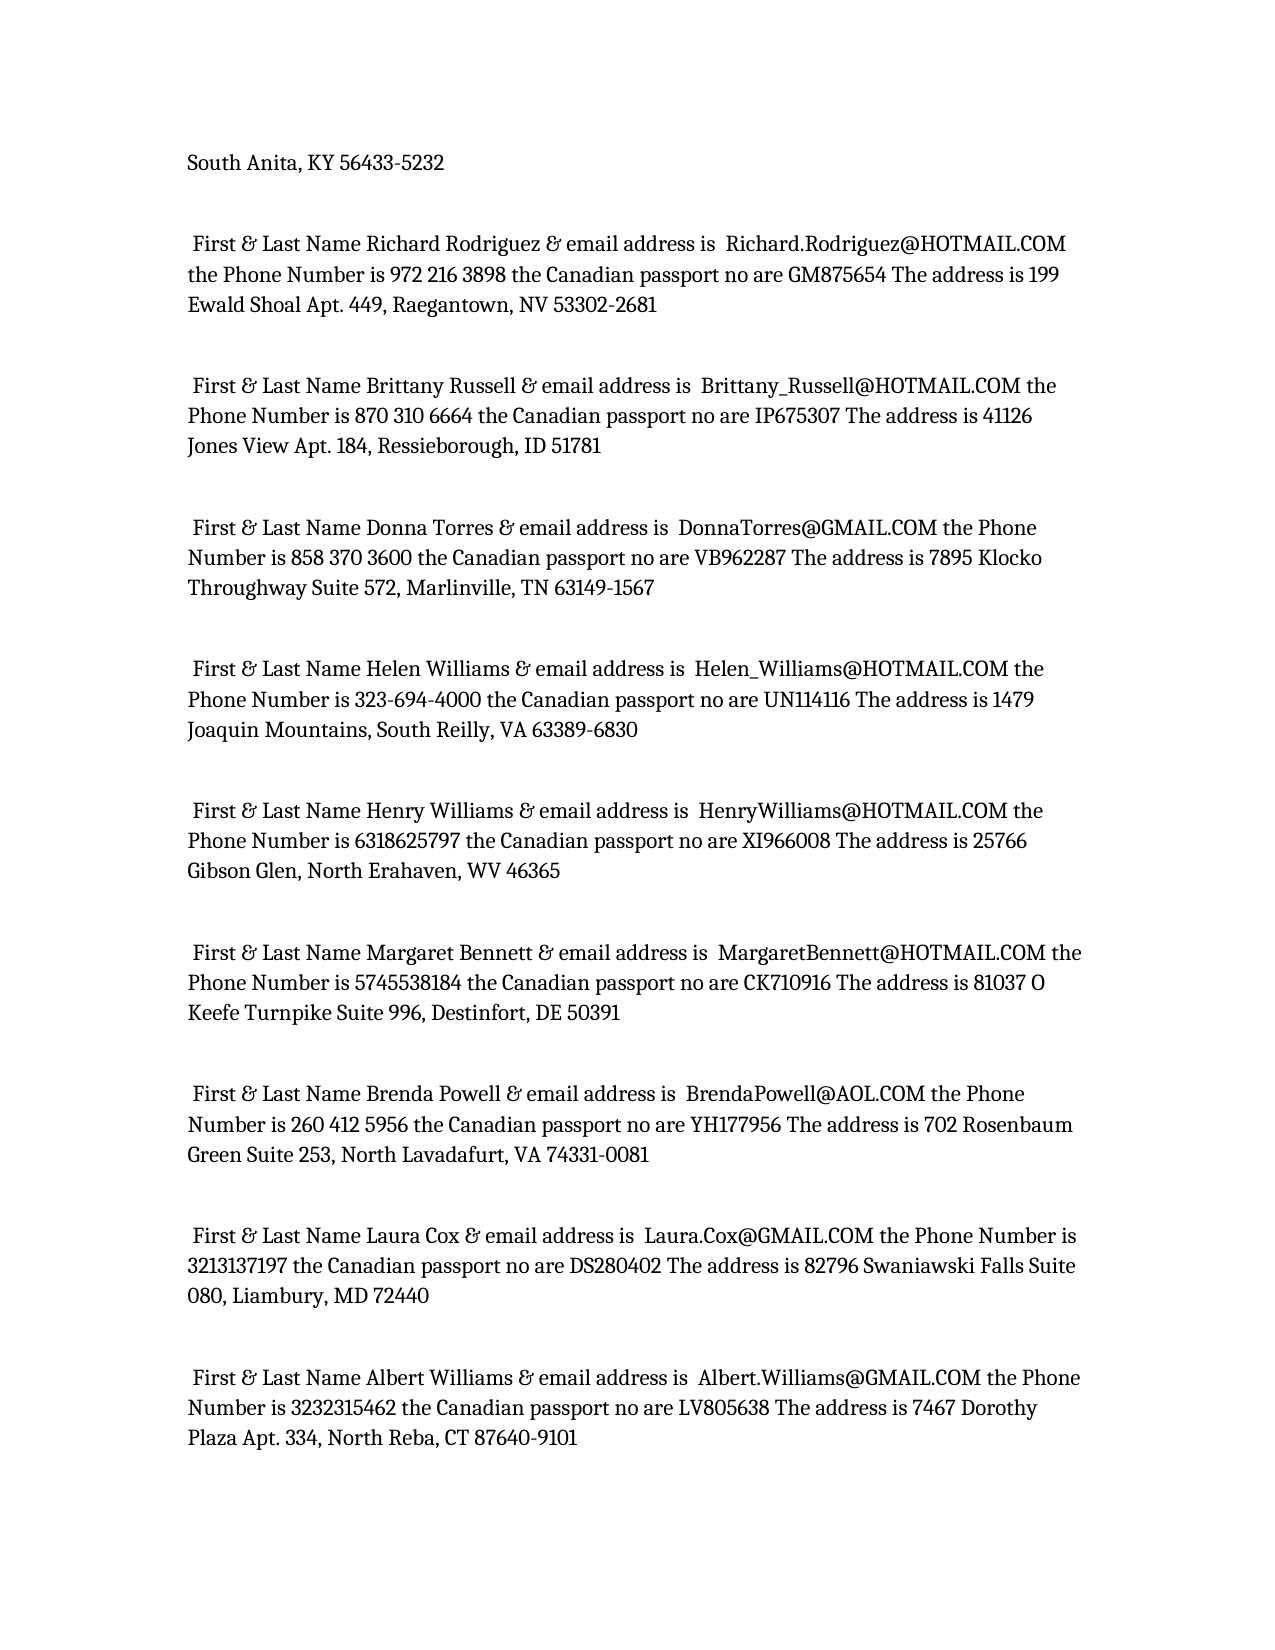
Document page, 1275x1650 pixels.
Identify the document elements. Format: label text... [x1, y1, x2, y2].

text First & Last Name Laura Cox & email address is Laura.Cox@GMAIL.COM the Phone Number is 3213137197 the Canadian passport no are DS280402 The address is 82796 Swaniawski Falls Suite 080, Liambury, MD 72440 [187, 1223, 1087, 1340]
text First & Last Name Richard Rodriguez & email address is Richard.Rodriguez@HOTMAIL.COM the Phone Number is 972 216 3898 the Canadian passport no are GM875654 The address is 199 Ewald Shoal Apt. 449, Raegantown, NV 53302-2681 [187, 231, 1087, 348]
text First & Last Name Donna Torres & email address is DonnaTorres@GMAIL.COM the Phone Number is 858 370 3600 the Canadian passport no are VB962287 The address is 7895 Klocko Throughway Suite 572, Marlinville, TN 63149-1567 [187, 514, 1087, 632]
text First & Last Name Helen Williams & email address is Helen_Williams@HOTMAIL.COM the Phone Number is 323-694-4000 the Canadian passport no are UN114116 The address is 1479 Joaquin Mountains, South Reilly, VA 63389-6830 [187, 656, 1087, 773]
text First & Last Name Henry Williams & email address is HenryWilliams@HOTMAIL.COM the Phone Number is 6318625797 the Canadian passport no are XI966008 The address is 25766 Gibson Glen, North Erahaven, WV 46365 [187, 798, 1087, 915]
text First & Last Name Brenda Powell & email address is BrendaPowell@AOL.COM the Phone Number is 260 412 5956 the Canadian passport no are YH177956 The address is 702 Rosenbaum Green Suite 253, North Lavadafurt, VA 74331-0081 [187, 1081, 1087, 1198]
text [187, 150, 1087, 207]
text First & Last Name Brittany Russell & email address is Brittany_Russell@HOTMAIL.COM the Phone Number is 870 310 6664 the Canadian passport no are IP675307 The address is 41126 Jones View Apt. 184, Ressieborough, ID 51781 [187, 373, 1087, 490]
text First & Last Name Albert Williams & email address is Albert.Williams@GMAIL.COM the Phone Number is 3232315462 the Canadian passport no are LV805638 The address is 7467 Dorothy Plaza Apt. 334, North Reba, CT 87640-9101 [187, 1364, 1087, 1482]
text First & Last Name Margaret Bennett & email address is MargaretBennett@HOTMAIL.COM the Phone Number is 5745538184 the Canadian passport no are CK710916 The address is 81037 O Keefe Turnpike Suite 996, Destinfort, DE 50391 [187, 939, 1087, 1057]
